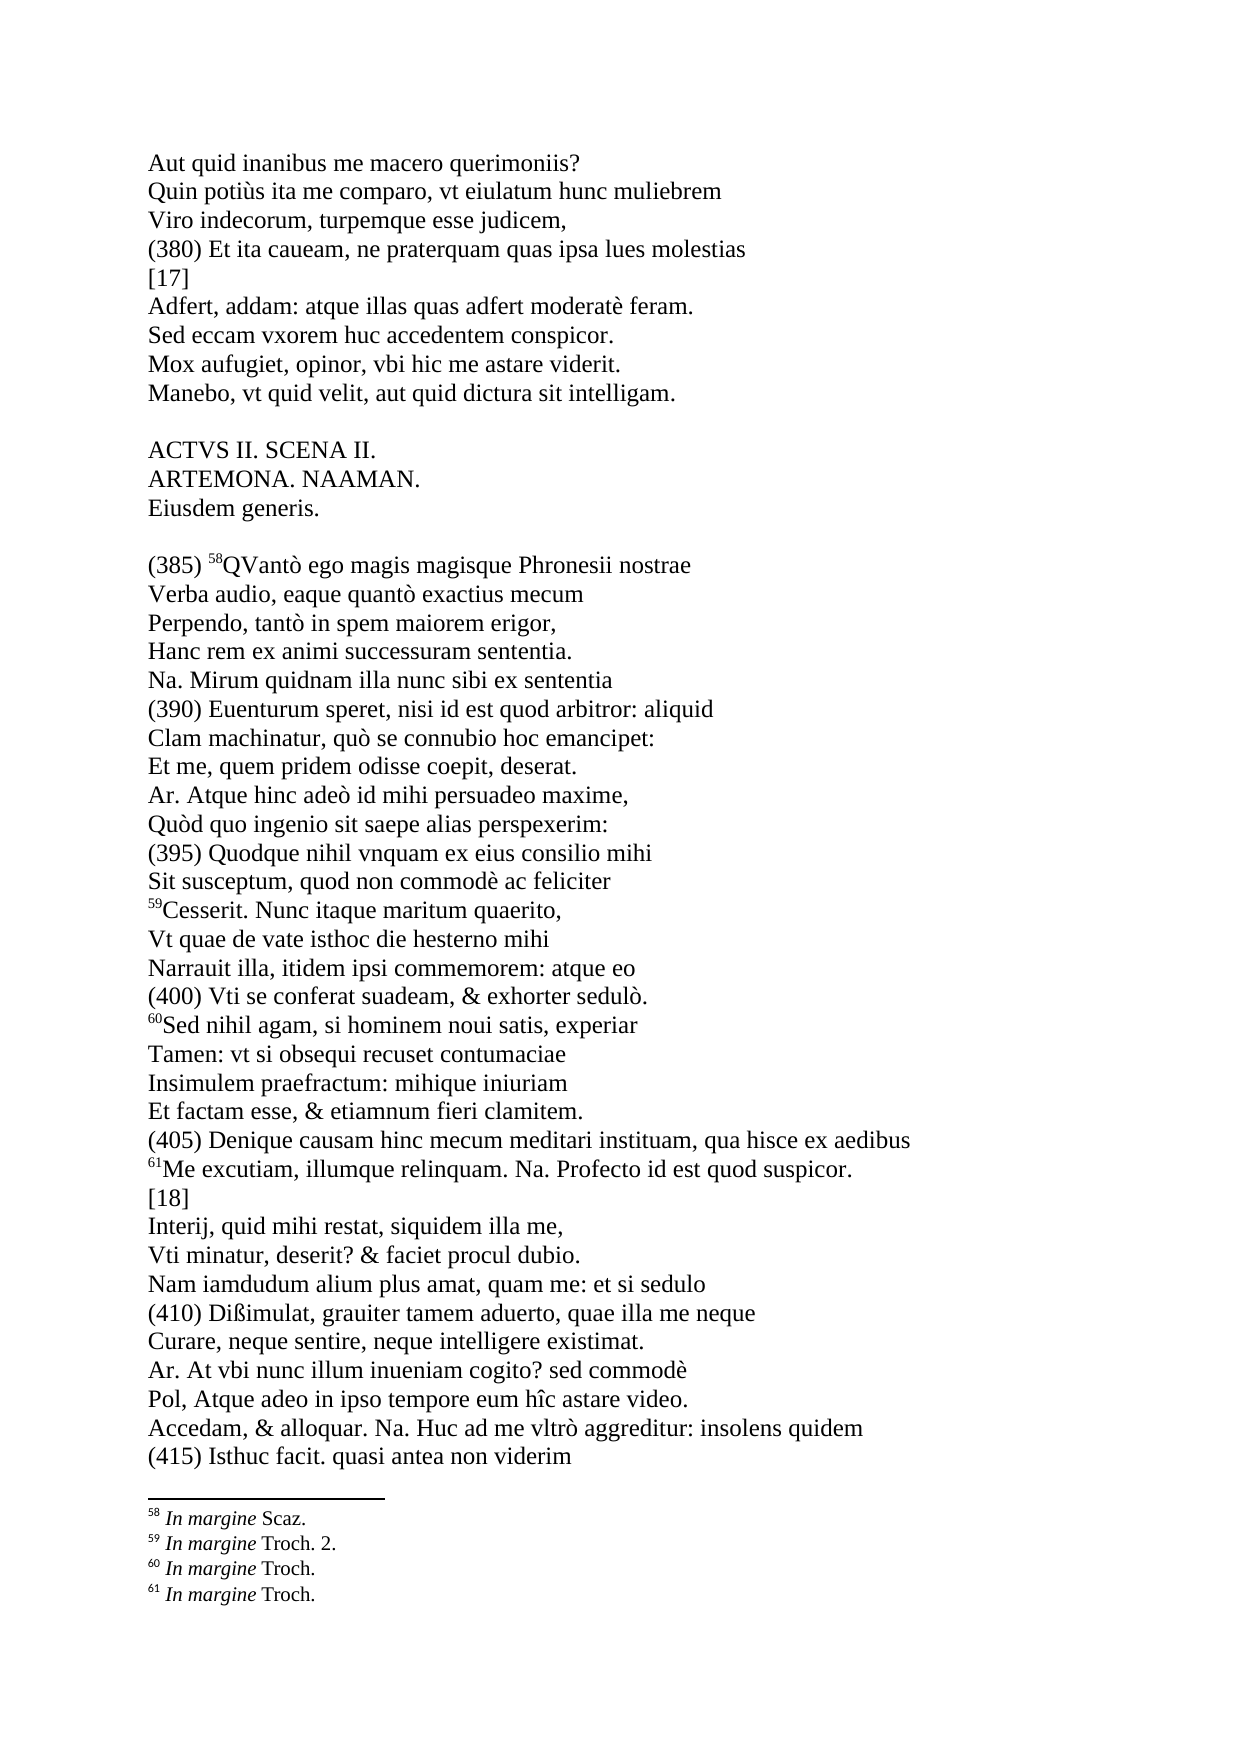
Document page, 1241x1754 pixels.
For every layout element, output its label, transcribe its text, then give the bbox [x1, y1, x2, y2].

text (395) Quodque nihil vnquam ex eius consilio mihi [148, 838, 1093, 866]
text Accedam, & alloquar. Na. Huc ad me vltrò aggreditur: insolens quidem [148, 1413, 1093, 1441]
text Manebo, vt quid velit, aut quid dictura sit intelligam. [148, 378, 1093, 406]
text Verba audio, eaque quantò exactius mecum [148, 579, 1093, 608]
text Ar. Atque hinc adeò id mihi persuadeo maxime, [148, 780, 1093, 809]
text (385) QVantò ego magis magisque Phronesii nostrae [148, 550, 1093, 579]
text ARTEMONA. NAAMAN. [148, 464, 1093, 493]
text Hanc rem ex animi successuram sententia. [148, 636, 1093, 665]
text Sit susceptum, quod non commodè ac feliciter [148, 866, 1093, 895]
text Adfert, addam: atque illas quas adfert moderatè feram. [148, 291, 1093, 320]
text Narrauit illa, itidem ipsi commemorem: atque eo [148, 953, 1093, 981]
text (390) Euenturum speret, nisi id est quod arbitror: aliquid [148, 694, 1093, 723]
text [17] [148, 263, 1093, 291]
text [18] [148, 1183, 1093, 1211]
text Viro indecorum, turpemque esse judicem, [148, 205, 1093, 234]
text Nam iamdudum alium plus amat, quam me: et si sedulo [148, 1269, 1093, 1298]
text Cesserit. Nunc itaque maritum quaerito, [148, 895, 1093, 924]
text (400) Vti se conferat suadeam, & exhorter sedulò. [148, 981, 1093, 1010]
text Eiusdem generis. [148, 493, 1093, 521]
text Pol, Atque adeo in ipso tempore eum hîc astare video. [148, 1384, 1093, 1413]
text Sed eccam vxorem huc accedentem conspicor. [148, 320, 1093, 349]
text Mox aufugiet, opinor, vbi hic me astare viderit. [148, 349, 1093, 378]
text Insimulem praefractum: mihique iniuriam [148, 1068, 1093, 1096]
text (405) Denique causam hinc mecum meditari instituam, qua hisce ex aedibus [148, 1125, 1093, 1154]
text Ar. At vbi nunc illum inueniam cogito? sed commodè [148, 1355, 1093, 1384]
text Perpendo, tantò in spem maiorem erigor, [148, 608, 1093, 636]
text Na. Mirum quidnam illa nunc sibi ex sententia [148, 665, 1093, 694]
text Quòd quo ingenio sit saepe alias perspexerim: [148, 809, 1093, 838]
text (415) Isthuc facit. quasi antea non viderim [148, 1441, 1093, 1470]
text Clam machinatur, quò se connubio hoc emancipet: [148, 723, 1093, 751]
text Et factam esse, & etiamnum fieri clamitem. [148, 1096, 1093, 1125]
text Sed nihil agam, si hominem noui satis, experiar [148, 1010, 1093, 1039]
text Vt quae de vate isthoc die hesterno mihi [148, 924, 1093, 953]
text (380) Et ita caueam, ne praterquam quas ipsa lues molestias [148, 234, 1093, 263]
text (410) Dißimulat, grauiter tamem aduerto, quae illa me neque [148, 1298, 1093, 1326]
text Curare, neque sentire, neque intelligere existimat. [148, 1326, 1093, 1355]
text Et me, quem pridem odisse coepit, deserat. [148, 751, 1093, 780]
text Quin potiùs ita me comparo, vt eiulatum hunc muliebrem [148, 176, 1093, 205]
text Aut quid inanibus me macero querimoniis? [148, 148, 1093, 176]
text Vti minatur, deserit? & faciet procul dubio. [148, 1240, 1093, 1269]
text Tamen: vt si obsequi recuset contumaciae [148, 1039, 1093, 1068]
text Interij, quid mihi restat, siquidem illa me, [148, 1211, 1093, 1240]
text Me excutiam, illumque relinquam. Na. Profecto id est quod suspicor. [148, 1154, 1093, 1183]
text ACTVS II. SCENA II. [148, 435, 1093, 464]
